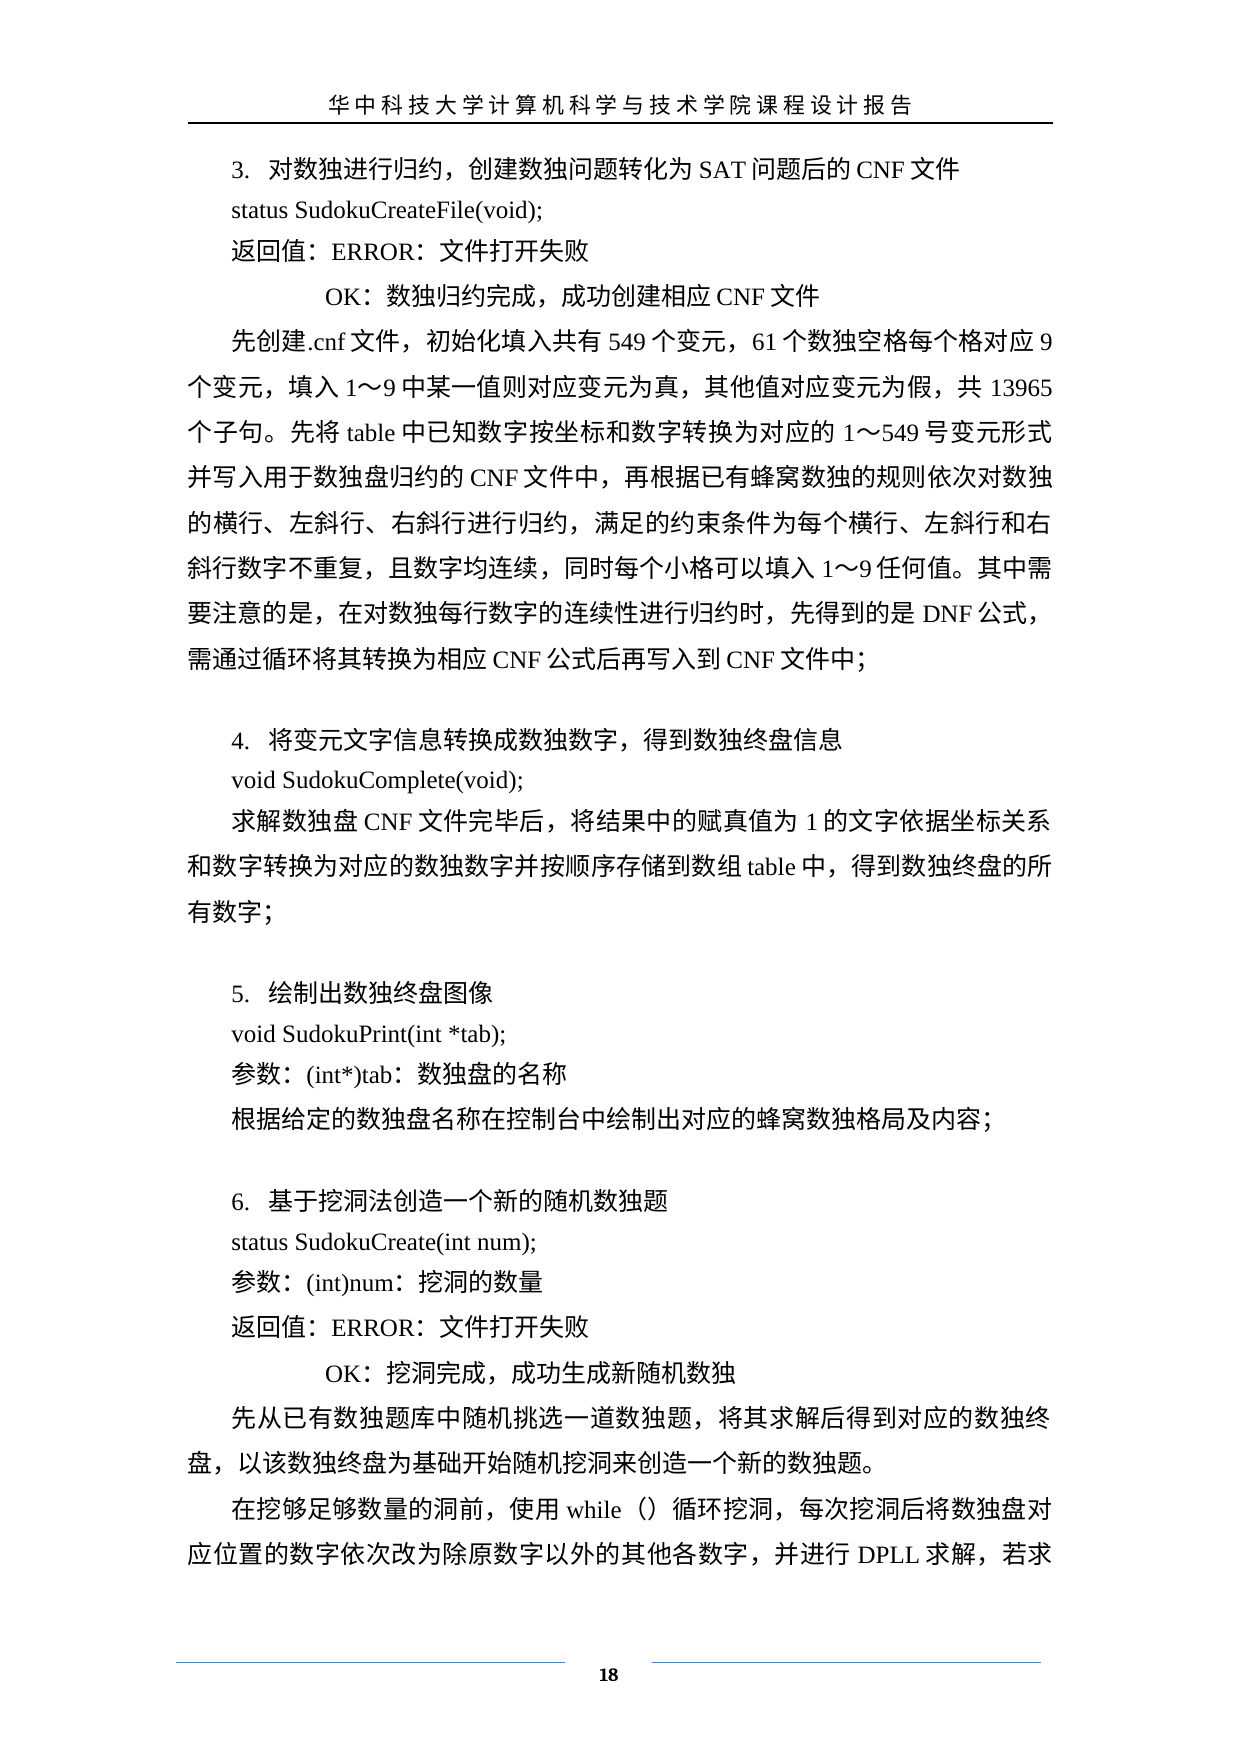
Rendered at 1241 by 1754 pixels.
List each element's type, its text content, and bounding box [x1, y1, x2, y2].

text 返回值：ERROR：文件打开失败 [187, 231, 1053, 267]
list 对数独进行归约，创建数独问题转化为SAT问题后的CNF文件 [231, 150, 1053, 186]
list 绘制出数独终盘图像 [231, 973, 1053, 1010]
text OK：数独归约完成，成功创建相应CNF文件 [187, 277, 1053, 313]
list 基于挖洞法创造一个新的随机数独题 [231, 1181, 1053, 1217]
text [187, 1489, 1053, 1571]
text status SudokuCreate(int num); [231, 1227, 1053, 1255]
text void SudokuComplete(void); [231, 766, 1053, 794]
text 先从已有数独题库中随机挑选一道数独题，将其求解后得到对应的数独终盘，以该数独终盘为基础开始随机挖洞来创造一个新的数独题。 [187, 1398, 1053, 1480]
text 求解数独盘CNF文件完毕后，将结果中的赋真值为1的文字依据坐标关系和数字转换为对应的数独数字并按顺序存储到数组table中，得到数独终盘的所有数字； [187, 802, 1053, 928]
text 返回值：ERROR：文件打开失败 [231, 1308, 1053, 1344]
text 参数：(int*)tab：数独盘的名称 [231, 1055, 1053, 1091]
text status SudokuCreateFile(void); [187, 195, 1053, 224]
text OK：挖洞完成，成功生成新随机数独 [231, 1353, 1053, 1389]
text 根据给定的数独盘名称在控制台中绘制出对应的蜂窝数独格局及内容； [231, 1100, 1053, 1136]
text void SudokuPrint(int *tab); [231, 1019, 1053, 1047]
text 参数：(int)num：挖洞的数量 [231, 1262, 1053, 1299]
list 将变元文字信息转换成数独数字，得到数独终盘信息 [231, 720, 1053, 757]
text 先创建.cnf文件，初始化填入共有549个变元，61个数独空格每个格对应9个变元，填入1～9中某一值则对应变元为真，其他值对应变元为假，共13965个子句。先将table中已知数字按坐标和数字转换为对应的1～549号变元形式并写入用于数独盘归约的CNF文件中，再根据已有蜂窝数独的规则依次对数独的横行、左斜行、右斜行进行归约，满足的约束条件为每个横行、左斜行和右斜行数字不重复，且数字均连续，同时每个小格可以填入1～9任何值。其中需要注意的是，在对数独每行数字的连续性进行归约时，先得到的是DNF公式，需通过循环将其转换为相应CNF公式后再写入到CNF文件中； [187, 322, 1053, 675]
